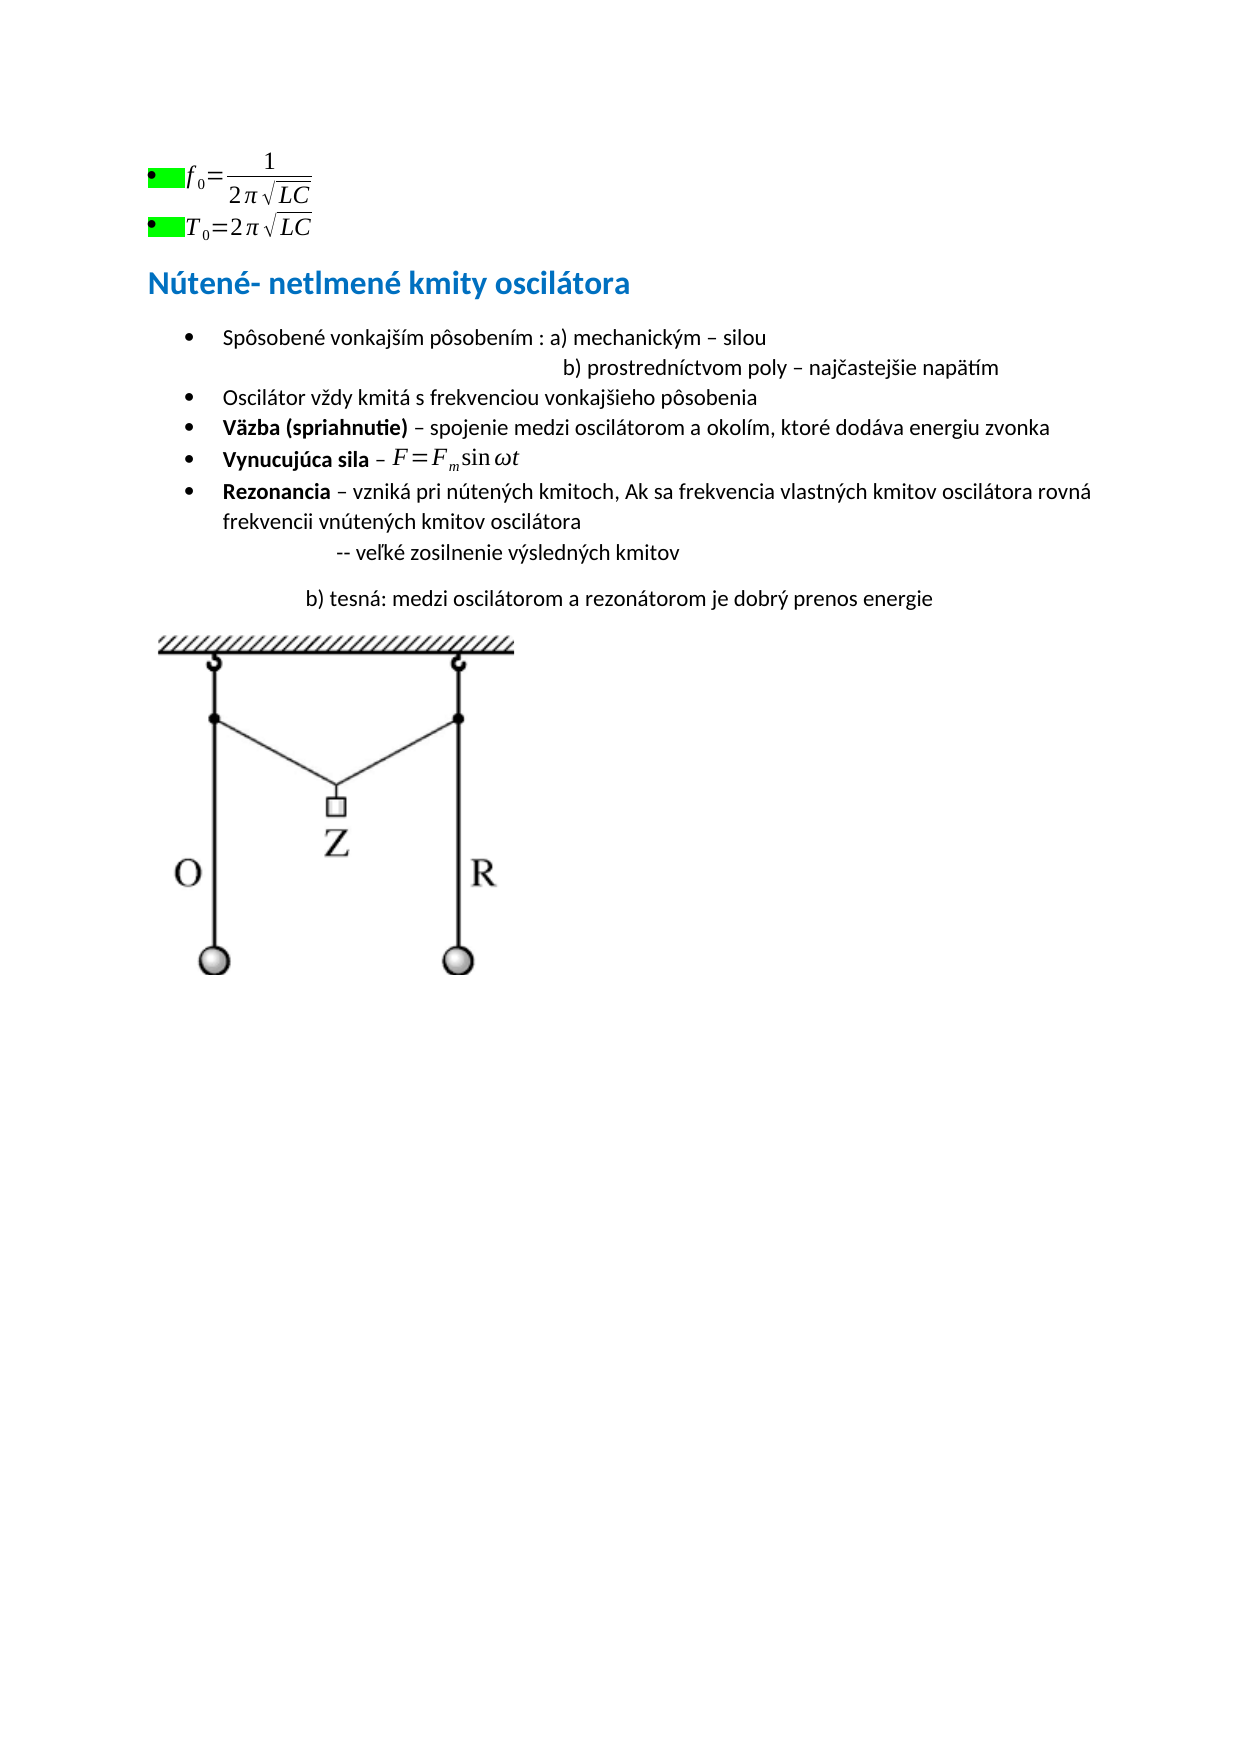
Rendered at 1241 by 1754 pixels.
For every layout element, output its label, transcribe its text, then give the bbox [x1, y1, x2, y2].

list Rezonancia – vzniká pri nútených kmitoch, Ak sa frekvencia vlastných kmitov oscilátora rovná frekvencii vnútených kmitov oscilátora [185, 477, 1093, 535]
list -- veľké zosilnenie výsledných kmitov [295, 538, 1093, 566]
text Nútené- netlmené kmity oscilátora [148, 262, 1093, 303]
list b) prostredníctvom poly – najčastejšie napätím [516, 353, 1093, 381]
list Väzba (spriahnutie) – spojenie medzi oscilátorom a okolím, ktoré dodáva energiu zvonka [185, 413, 1093, 441]
list Vynucujúca sila – [185, 444, 1093, 475]
text b) tesná: medzi oscilátorom a rezonátorom je dobrý prenos energie [295, 584, 1093, 612]
list Spôsobené vonkajším pôsobením : a) mechanickým – silou [185, 323, 1093, 351]
list Oscilátor vždy kmitá s frekvenciou vonkajšieho pôsobenia [185, 383, 1093, 411]
picture [157, 634, 515, 975]
